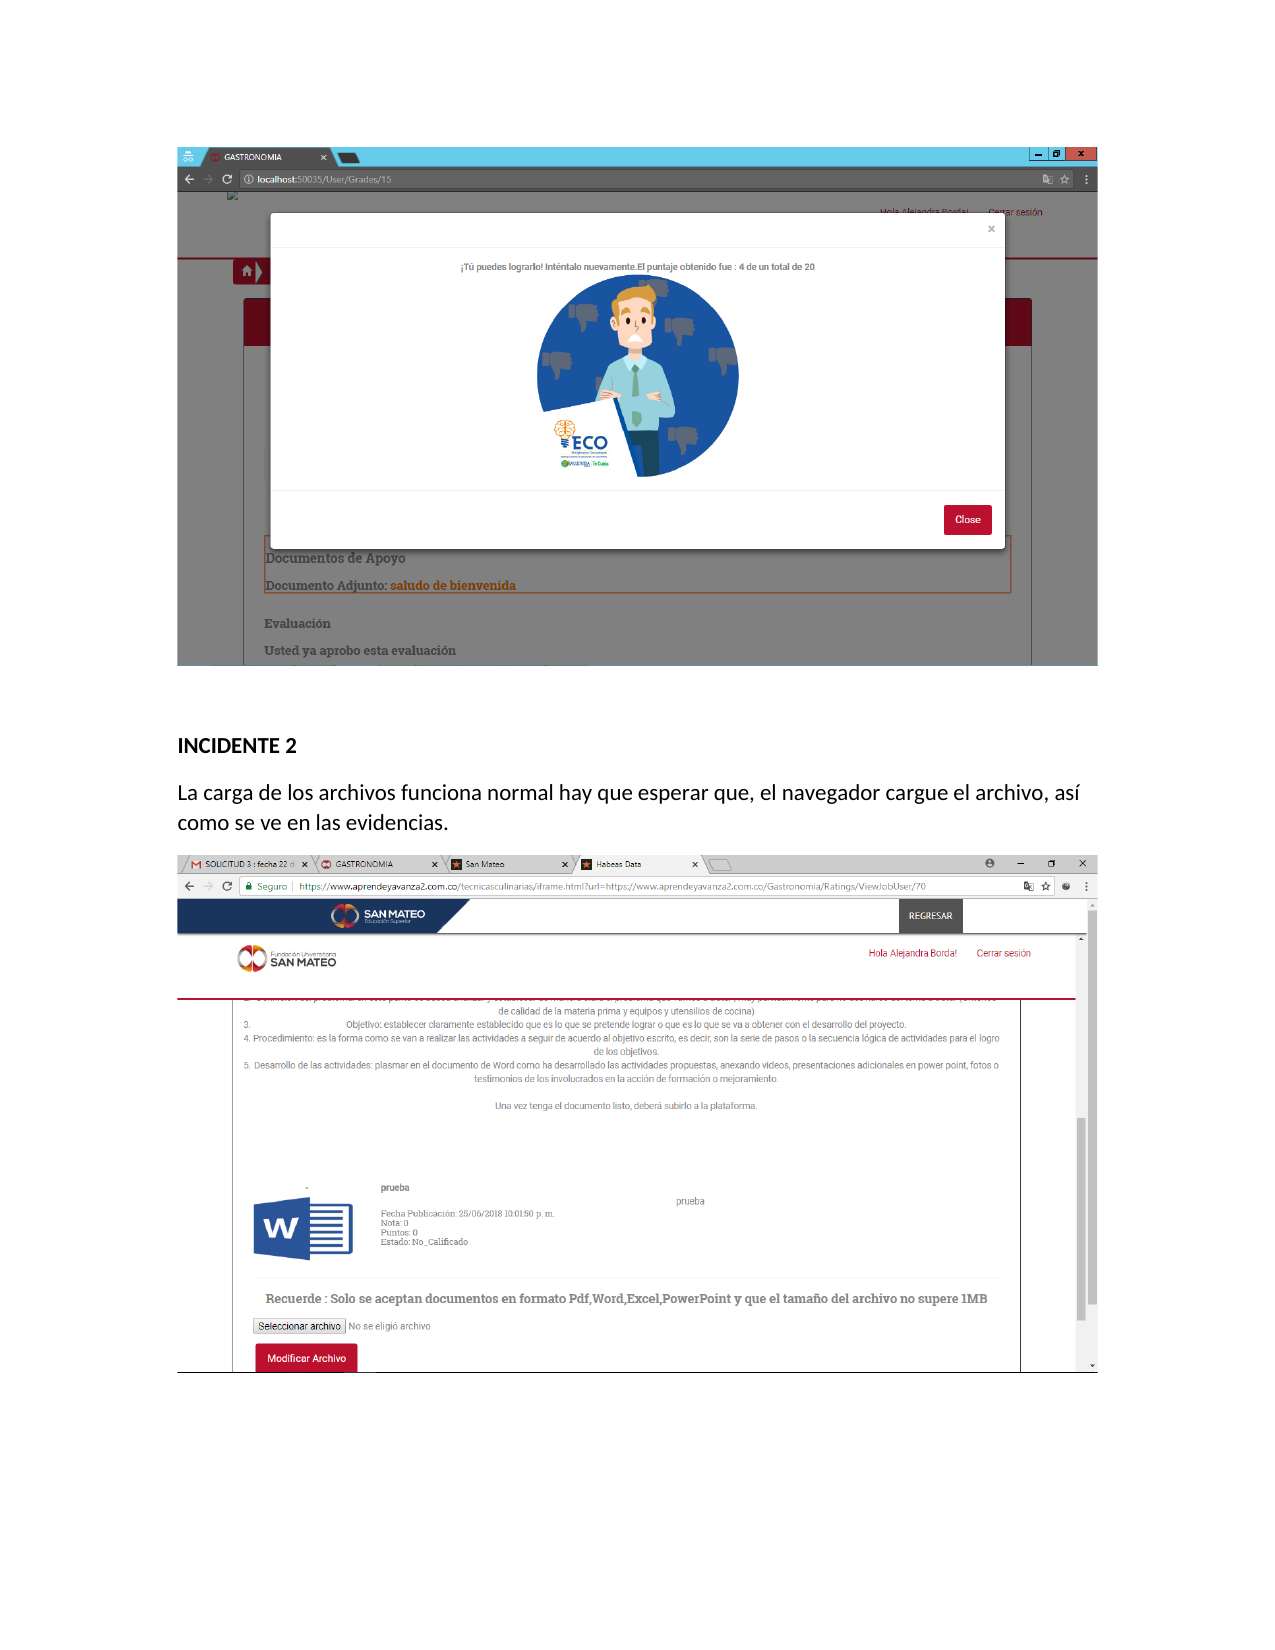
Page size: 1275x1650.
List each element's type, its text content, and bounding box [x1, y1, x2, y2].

picture [177, 855, 1098, 1373]
text La carga de los archivos funciona normal hay que esperar que, el navegador cargue el archivo, así como se ve en las evidencias. [177, 778, 1098, 836]
text INCIDENTE 2 [177, 731, 1098, 759]
picture [177, 147, 1098, 666]
